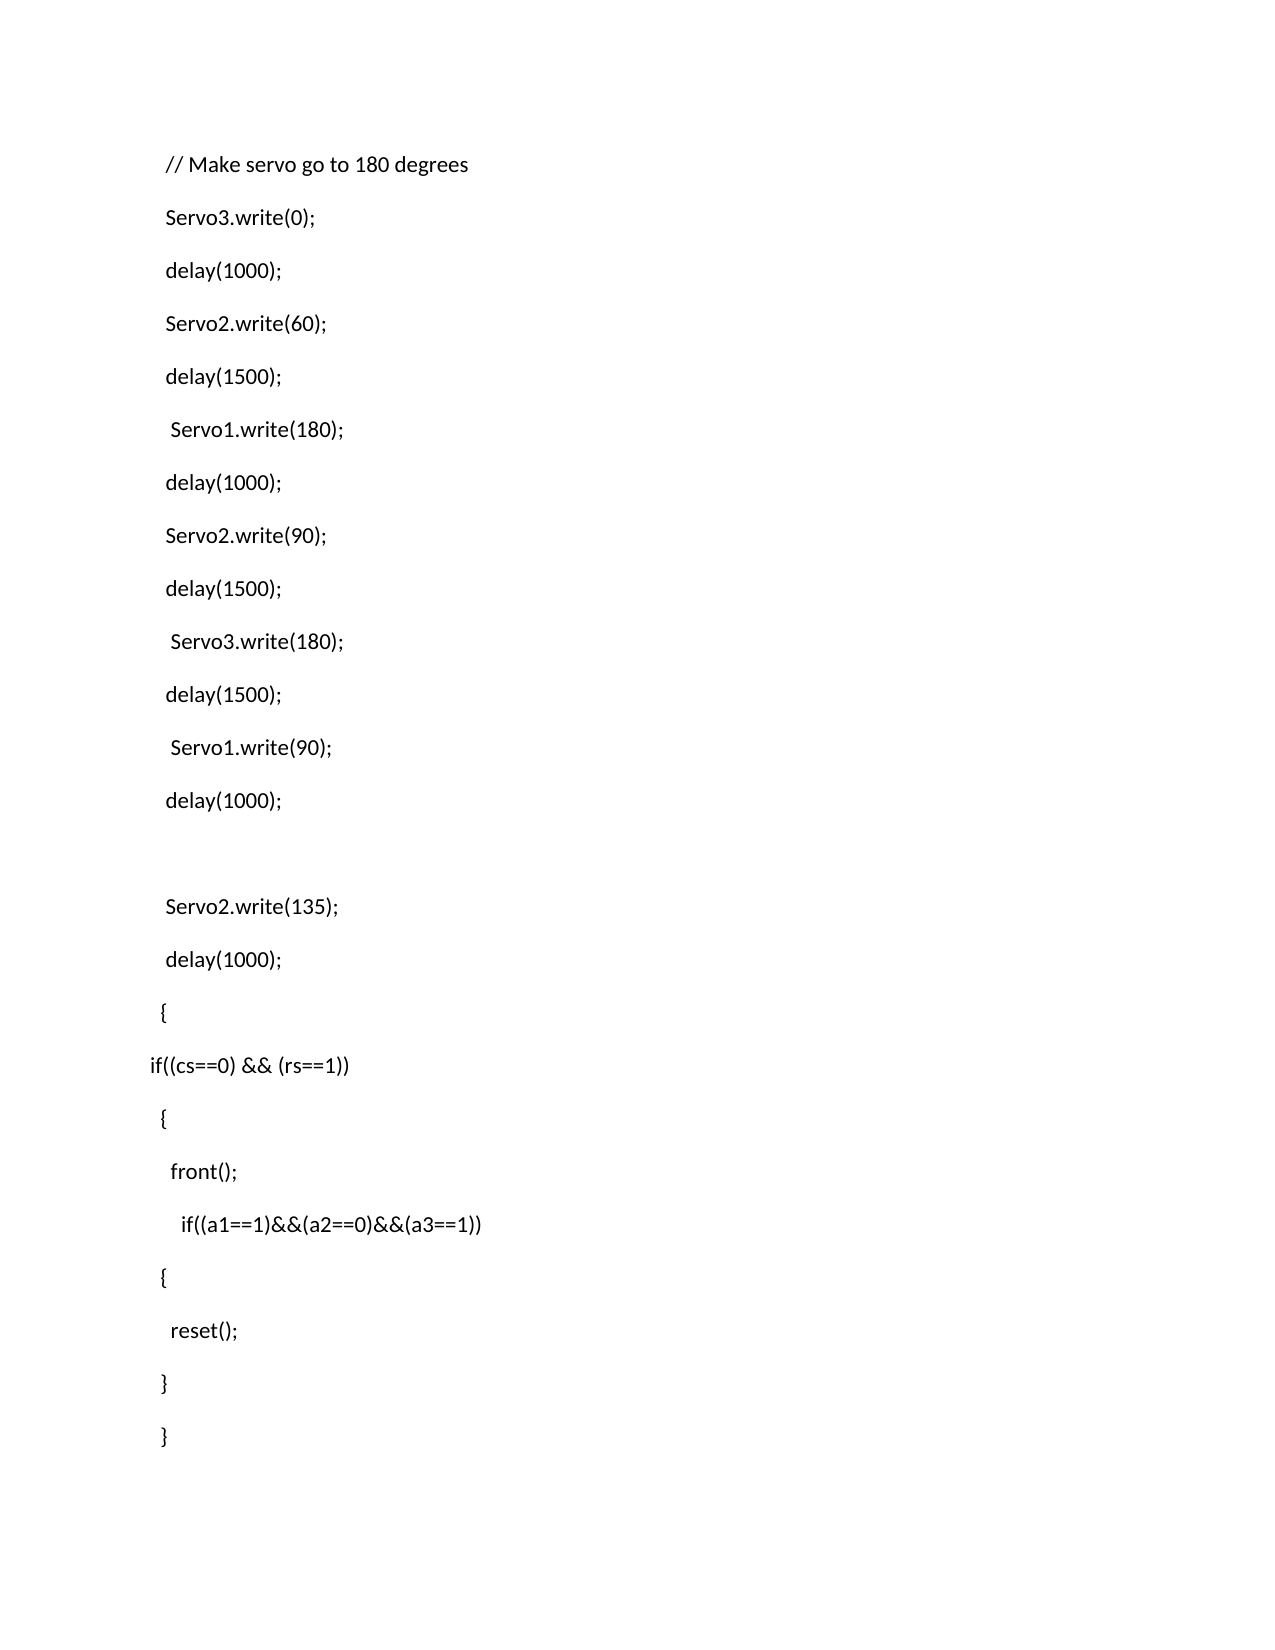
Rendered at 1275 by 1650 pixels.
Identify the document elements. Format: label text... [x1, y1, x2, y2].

text front(); [150, 1157, 1125, 1185]
text Servo2.write(60); [150, 309, 1125, 337]
text { [150, 1263, 1125, 1291]
text Servo3.write(180); [150, 627, 1125, 655]
text delay(1000); [150, 468, 1125, 496]
text Servo1.write(90); [150, 733, 1125, 761]
text delay(1500); [150, 680, 1125, 708]
text Servo3.write(0); [150, 203, 1125, 231]
text delay(1500); [150, 574, 1125, 602]
text if((a1==1)&&(a2==0)&&(a3==1)) [150, 1210, 1125, 1238]
text { [150, 998, 1125, 1026]
text delay(1000); [150, 945, 1125, 973]
text if((cs==0) && (rs==1)) [150, 1051, 1125, 1079]
text // Make servo go to 180 degrees [150, 150, 1125, 178]
text Servo1.write(180); [150, 415, 1125, 443]
text { [150, 1104, 1125, 1132]
text reset(); [150, 1316, 1125, 1344]
text } [150, 1422, 1125, 1451]
text delay(1000); [150, 786, 1125, 814]
text Servo2.write(135); [150, 892, 1125, 920]
text delay(1000); [150, 256, 1125, 284]
text } [150, 1369, 1125, 1397]
text Servo2.write(90); [150, 521, 1125, 549]
text delay(1500); [150, 362, 1125, 390]
